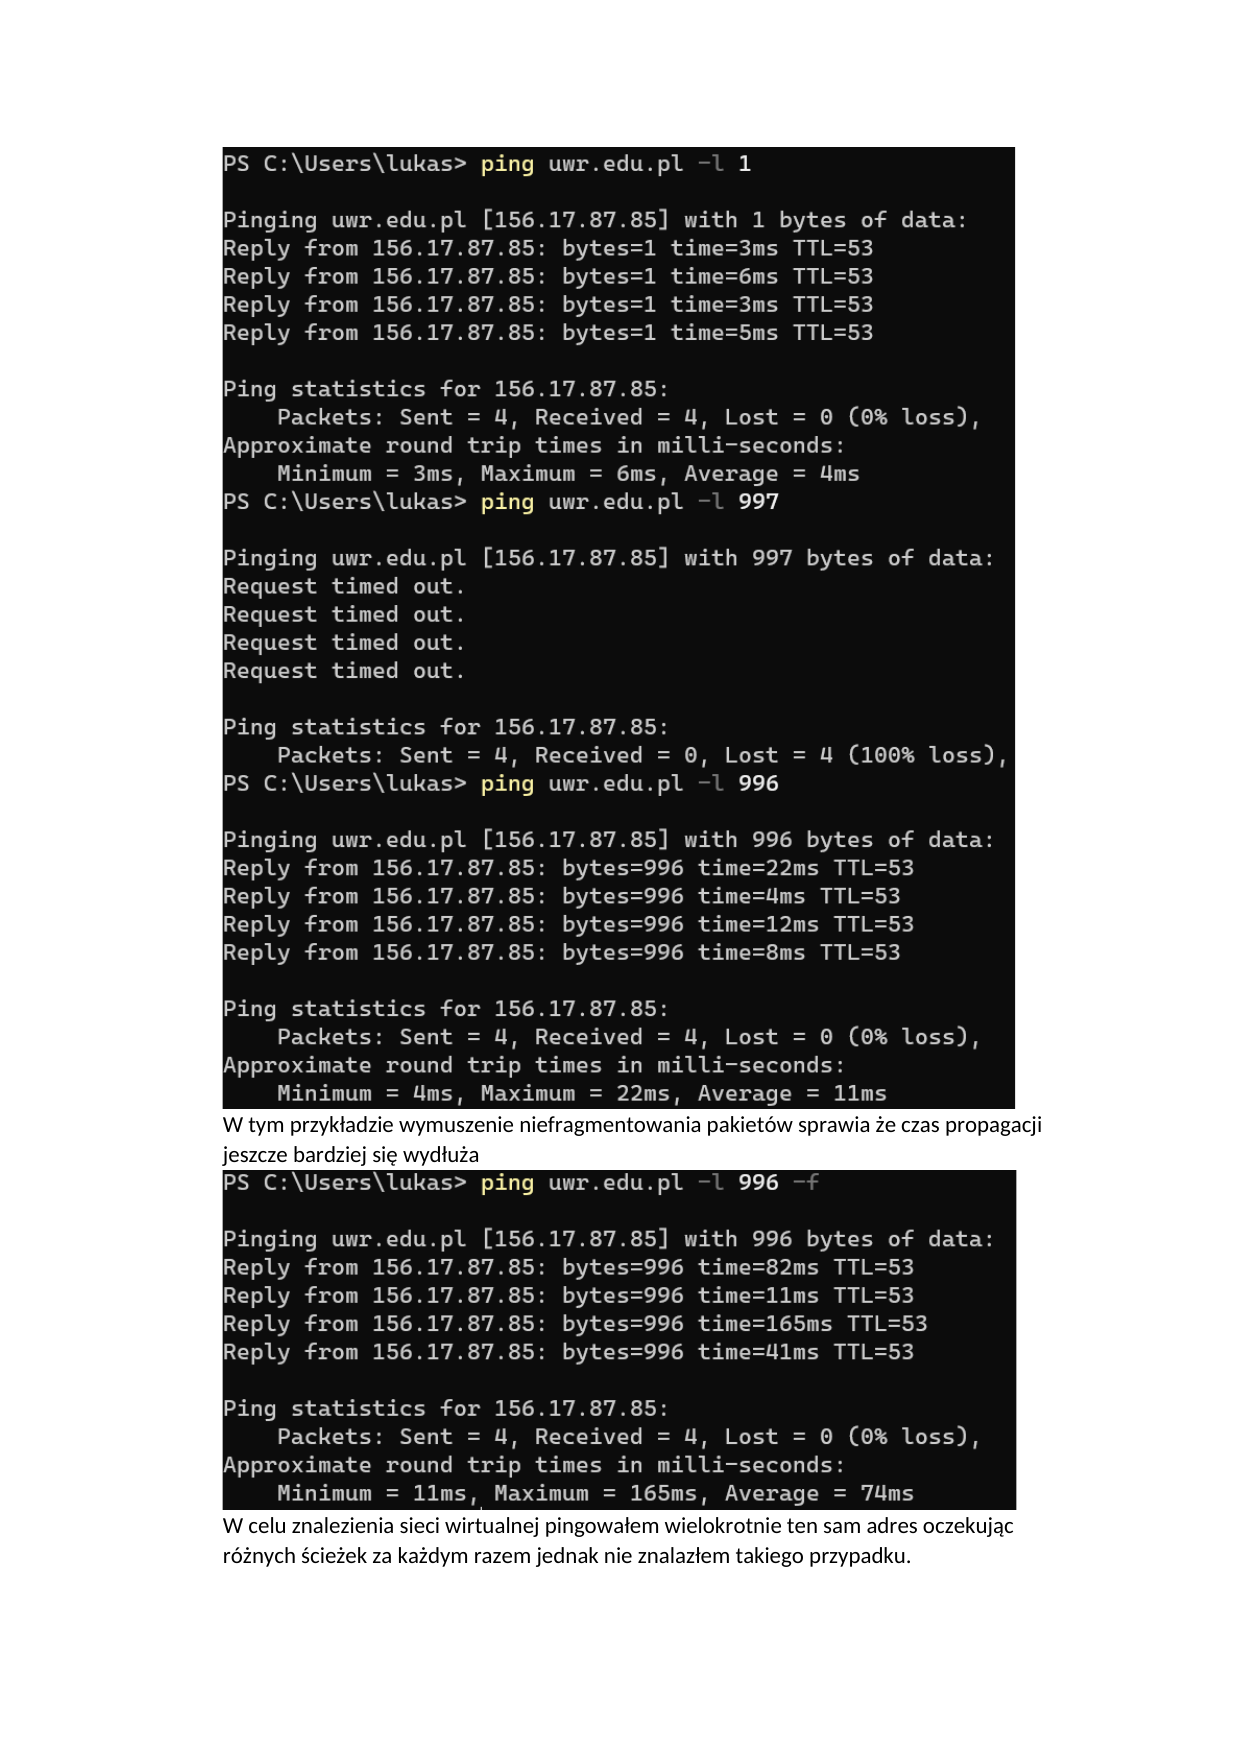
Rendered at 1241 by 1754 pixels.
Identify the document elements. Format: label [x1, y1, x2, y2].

picture [222, 147, 1016, 1109]
list [185, 148, 1093, 1570]
picture [222, 1170, 1017, 1510]
